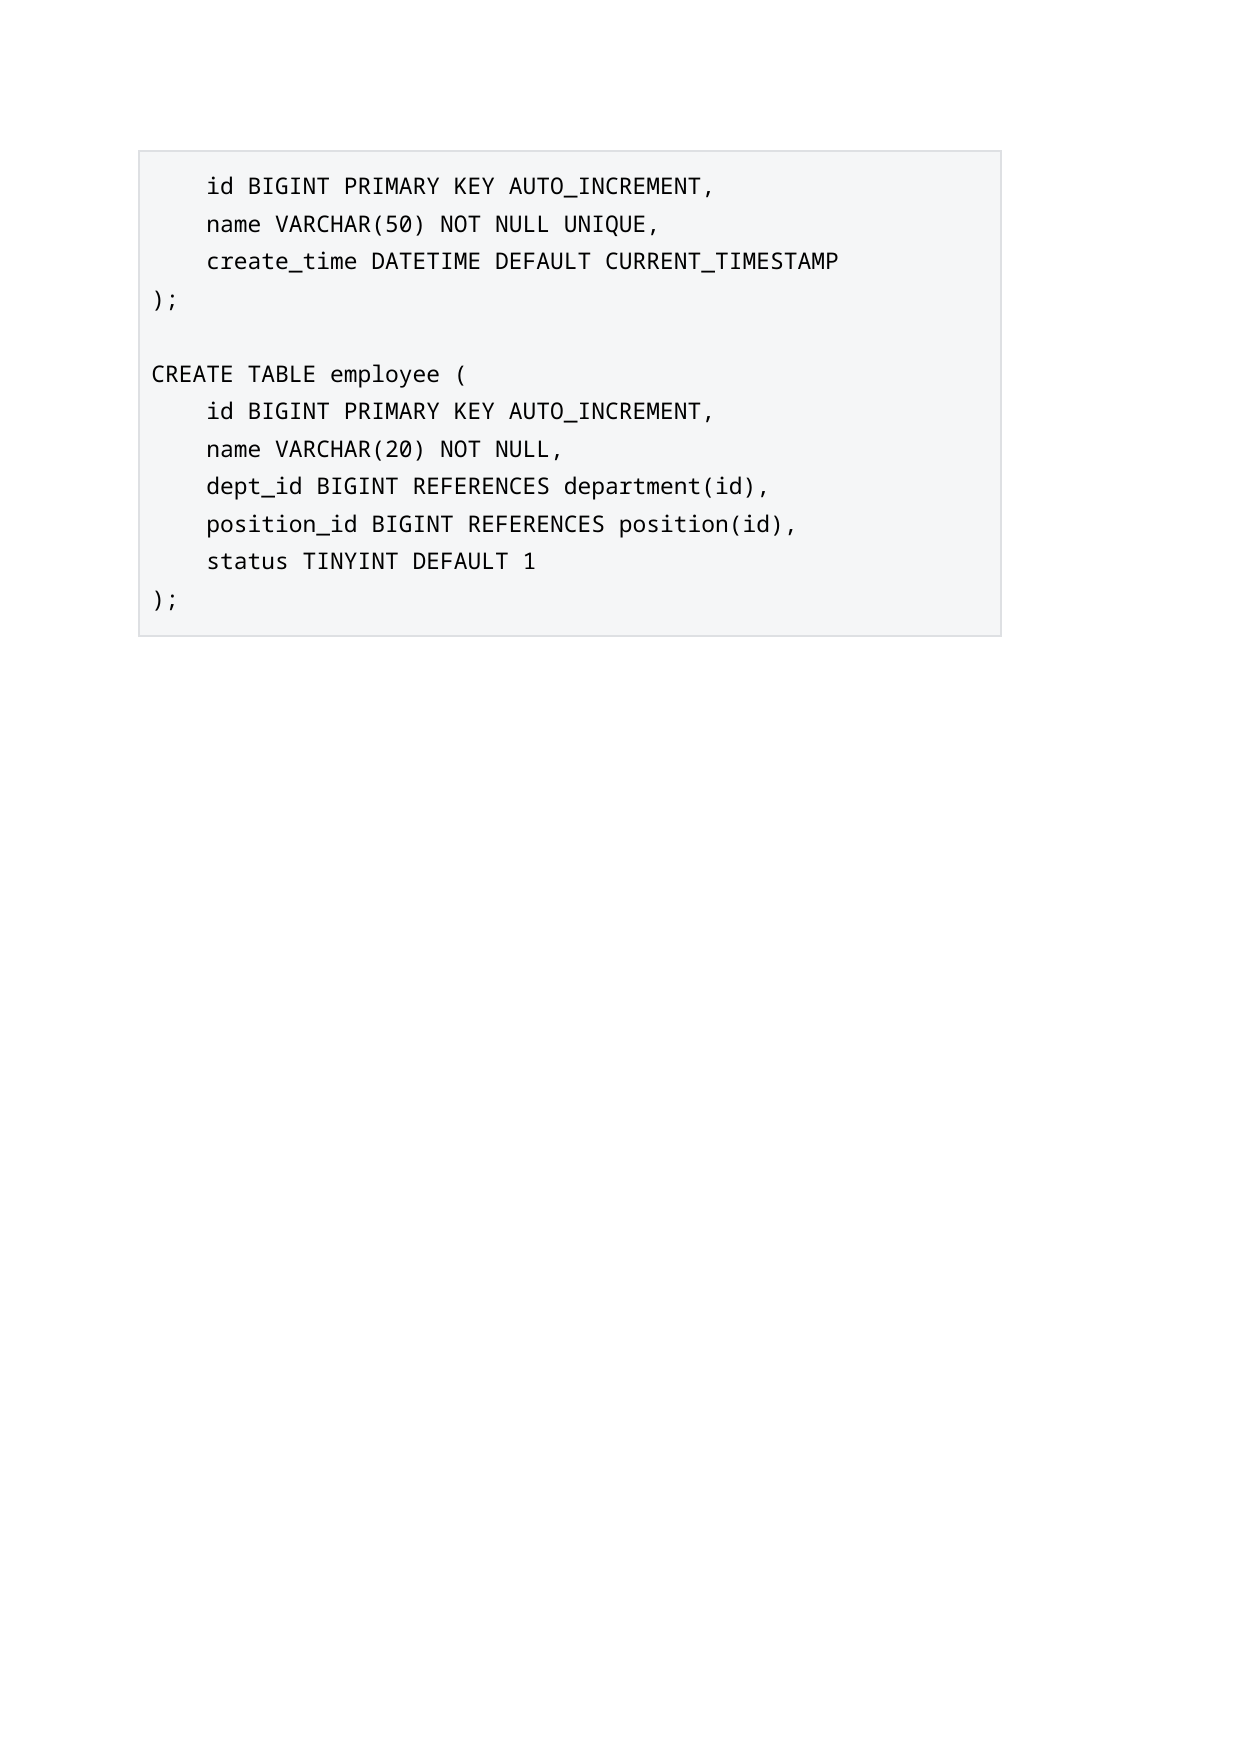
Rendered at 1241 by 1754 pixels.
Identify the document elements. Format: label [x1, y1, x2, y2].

table_header [140, 152, 1000, 635]
